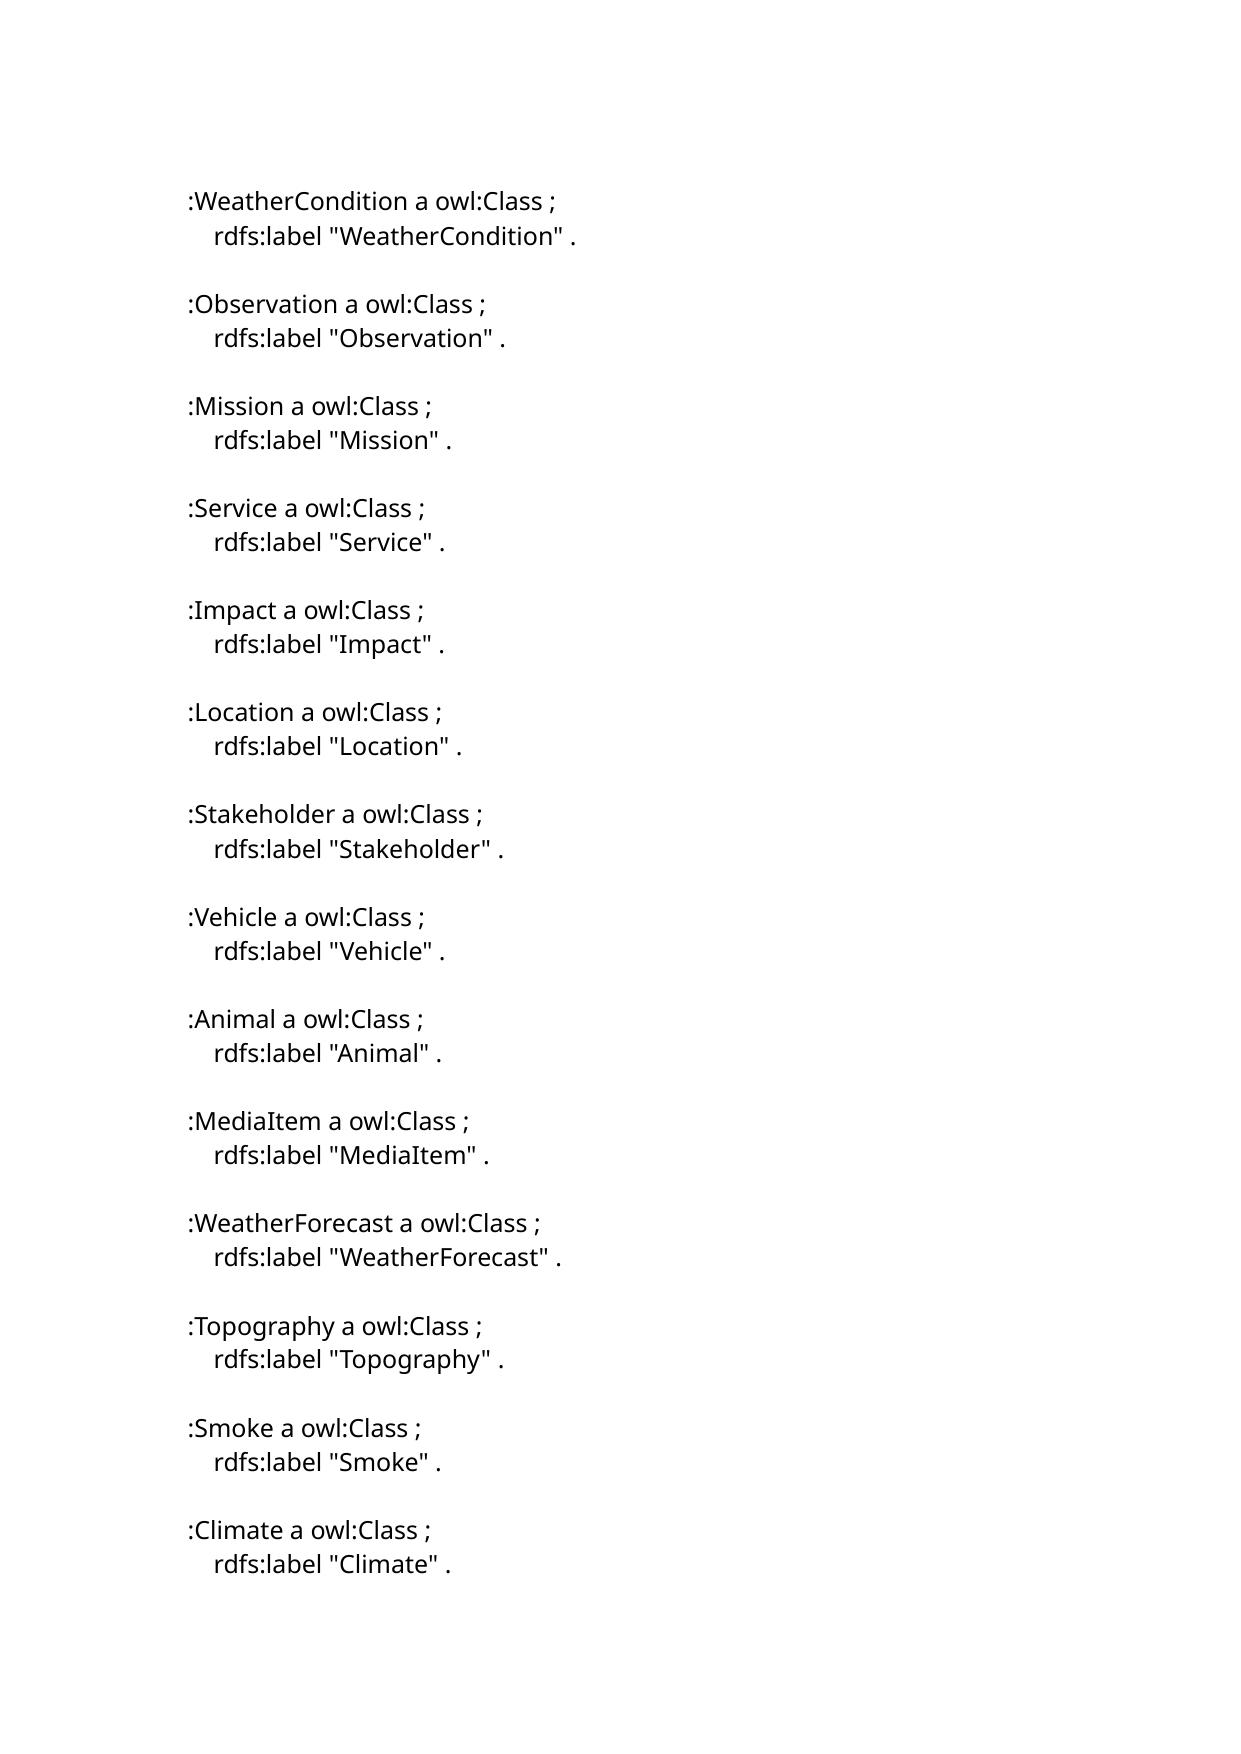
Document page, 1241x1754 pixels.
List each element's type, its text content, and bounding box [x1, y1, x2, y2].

text rdfs:label "Impact" . [187, 627, 1053, 661]
text rdfs:label "Climate" . [187, 1547, 1053, 1581]
text rdfs:label "Stakeholder" . [187, 831, 1053, 865]
text rdfs:label "WeatherForecast" . [187, 1240, 1053, 1274]
text :WeatherCondition a owl:Class ; [187, 184, 1053, 218]
text rdfs:label "Topography" . [187, 1342, 1053, 1376]
text :WeatherForecast a owl:Class ; [187, 1206, 1053, 1240]
text :Impact a owl:Class ; [187, 593, 1053, 627]
text :Climate a owl:Class ; [187, 1512, 1053, 1547]
text :Mission a owl:Class ; [187, 388, 1053, 422]
text rdfs:label "Smoke" . [187, 1444, 1053, 1478]
text :Stakeholder a owl:Class ; [187, 797, 1053, 831]
text :Observation a owl:Class ; [187, 286, 1053, 320]
text :Animal a owl:Class ; [187, 1002, 1053, 1036]
text rdfs:label "Mission" . [187, 422, 1053, 457]
text :MediaItem a owl:Class ; [187, 1104, 1053, 1138]
text rdfs:label "Animal" . [187, 1036, 1053, 1070]
text rdfs:label "Location" . [187, 729, 1053, 763]
text :Vehicle a owl:Class ; [187, 899, 1053, 933]
text :Smoke a owl:Class ; [187, 1410, 1053, 1444]
text :Topography a owl:Class ; [187, 1308, 1053, 1342]
text rdfs:label "Service" . [187, 525, 1053, 559]
text :Location a owl:Class ; [187, 695, 1053, 729]
text rdfs:label "Vehicle" . [187, 933, 1053, 967]
text rdfs:label "MediaItem" . [187, 1138, 1053, 1172]
text rdfs:label "WeatherCondition" . [187, 218, 1053, 252]
text rdfs:label "Observation" . [187, 320, 1053, 354]
text :Service a owl:Class ; [187, 491, 1053, 525]
